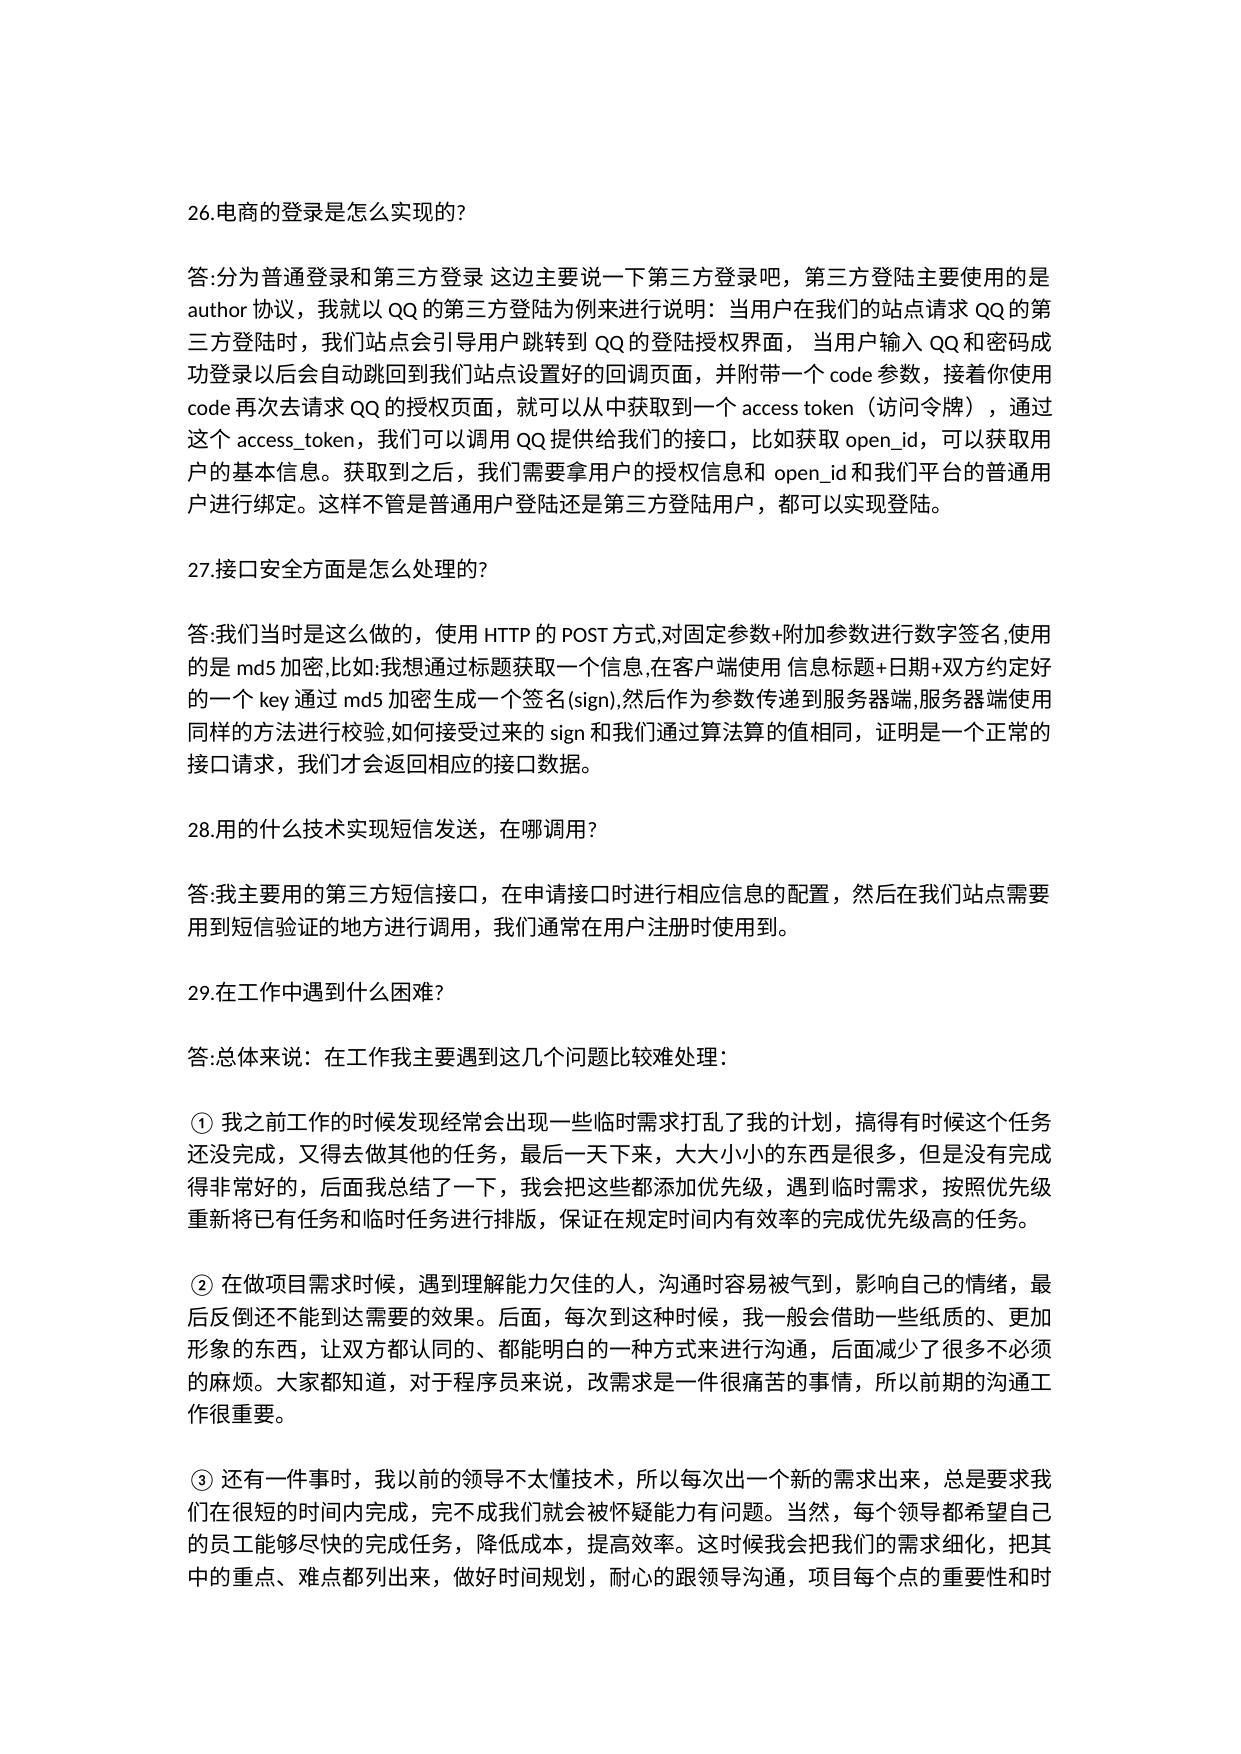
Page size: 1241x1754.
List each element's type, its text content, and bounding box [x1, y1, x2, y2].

text ①我之前工作的时候发现经常会出现一些临时需求打乱了我的计划，搞得有时候这个任务还没完成，又得去做其他的任务，最后一天下来，大大小小的东西是很多，但是没有完成得非常好的，后面我总结了一下，我会把这些都添加优先级，遇到临时需求，按照优先级重新将已有任务和临时任务进行排版，保证在规定时间内有效率的完成优先级高的任务。 [187, 1104, 1053, 1234]
text 27.接口安全方面是怎么处理的? [187, 552, 1053, 584]
text 28.用的什么技术实现短信发送，在哪调用? [187, 812, 1053, 844]
text 答:我主要用的第三方短信接口，在申请接口时进行相应信息的配置，然后在我们站点需要用到短信验证的地方进行调用，我们通常在用户注册时使用到。 [187, 877, 1053, 942]
text 答:总体来说：在工作我主要遇到这几个问题比较难处理： [187, 1039, 1053, 1072]
text ②在做项目需求时候，遇到理解能力欠佳的人，沟通时容易被气到，影响自己的情绪，最后反倒还不能到达需要的效果。后面，每次到这种时候，我一般会借助一些纸质的、更加形象的东西，让双方都认同的、都能明白的一种方式来进行沟通，后面减少了很多不必须的麻烦。大家都知道，对于程序员来说，改需求是一件很痛苦的事情，所以前期的沟通工作很重要。 [187, 1267, 1053, 1429]
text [187, 1462, 1053, 1592]
text 答:分为普通登录和第三方登录 这边主要说一下第三方登录吧，第三方登陆主要使用的是author协议，我就以QQ的第三方登陆为例来进行说明：当用户在我们的站点请求QQ的第三方登陆时，我们站点会引导用户跳转到QQ的登陆授权界面， 当用户输入QQ和密码成功登录以后会自动跳回到我们站点设置好的回调页面，并附带一个code参数，接着你使用code再次去请求QQ的授权页面，就可以从中获取到一个access token（访问令牌），通过这个access_token，我们可以调用QQ提供给我们的接口，比如获取open_id，可以获取用户的基本信息。获取到之后，我们需要拿用户的授权信息和open_id和我们平台的普通用户进行绑定。这样不管是普通用户登陆还是第三方登陆用户，都可以实现登陆。 [187, 259, 1053, 519]
text 答:我们当时是这么做的，使用HTTP的POST方式,对固定参数+附加参数进行数字签名,使用的是md5加密,比如:我想通过标题获取一个信息,在客户端使用 信息标题+日期+双方约定好的一个key通过md5加密生成一个签名(sign),然后作为参数传递到服务器端,服务器端使用同样的方法进行校验,如何接受过来的sign和我们通过算法算的值相同，证明是一个正常的接口请求，我们才会返回相应的接口数据。 [187, 617, 1053, 779]
text 29.在工作中遇到什么困难? [187, 974, 1053, 1007]
text 26.电商的登录是怎么实现的? [187, 194, 1053, 227]
